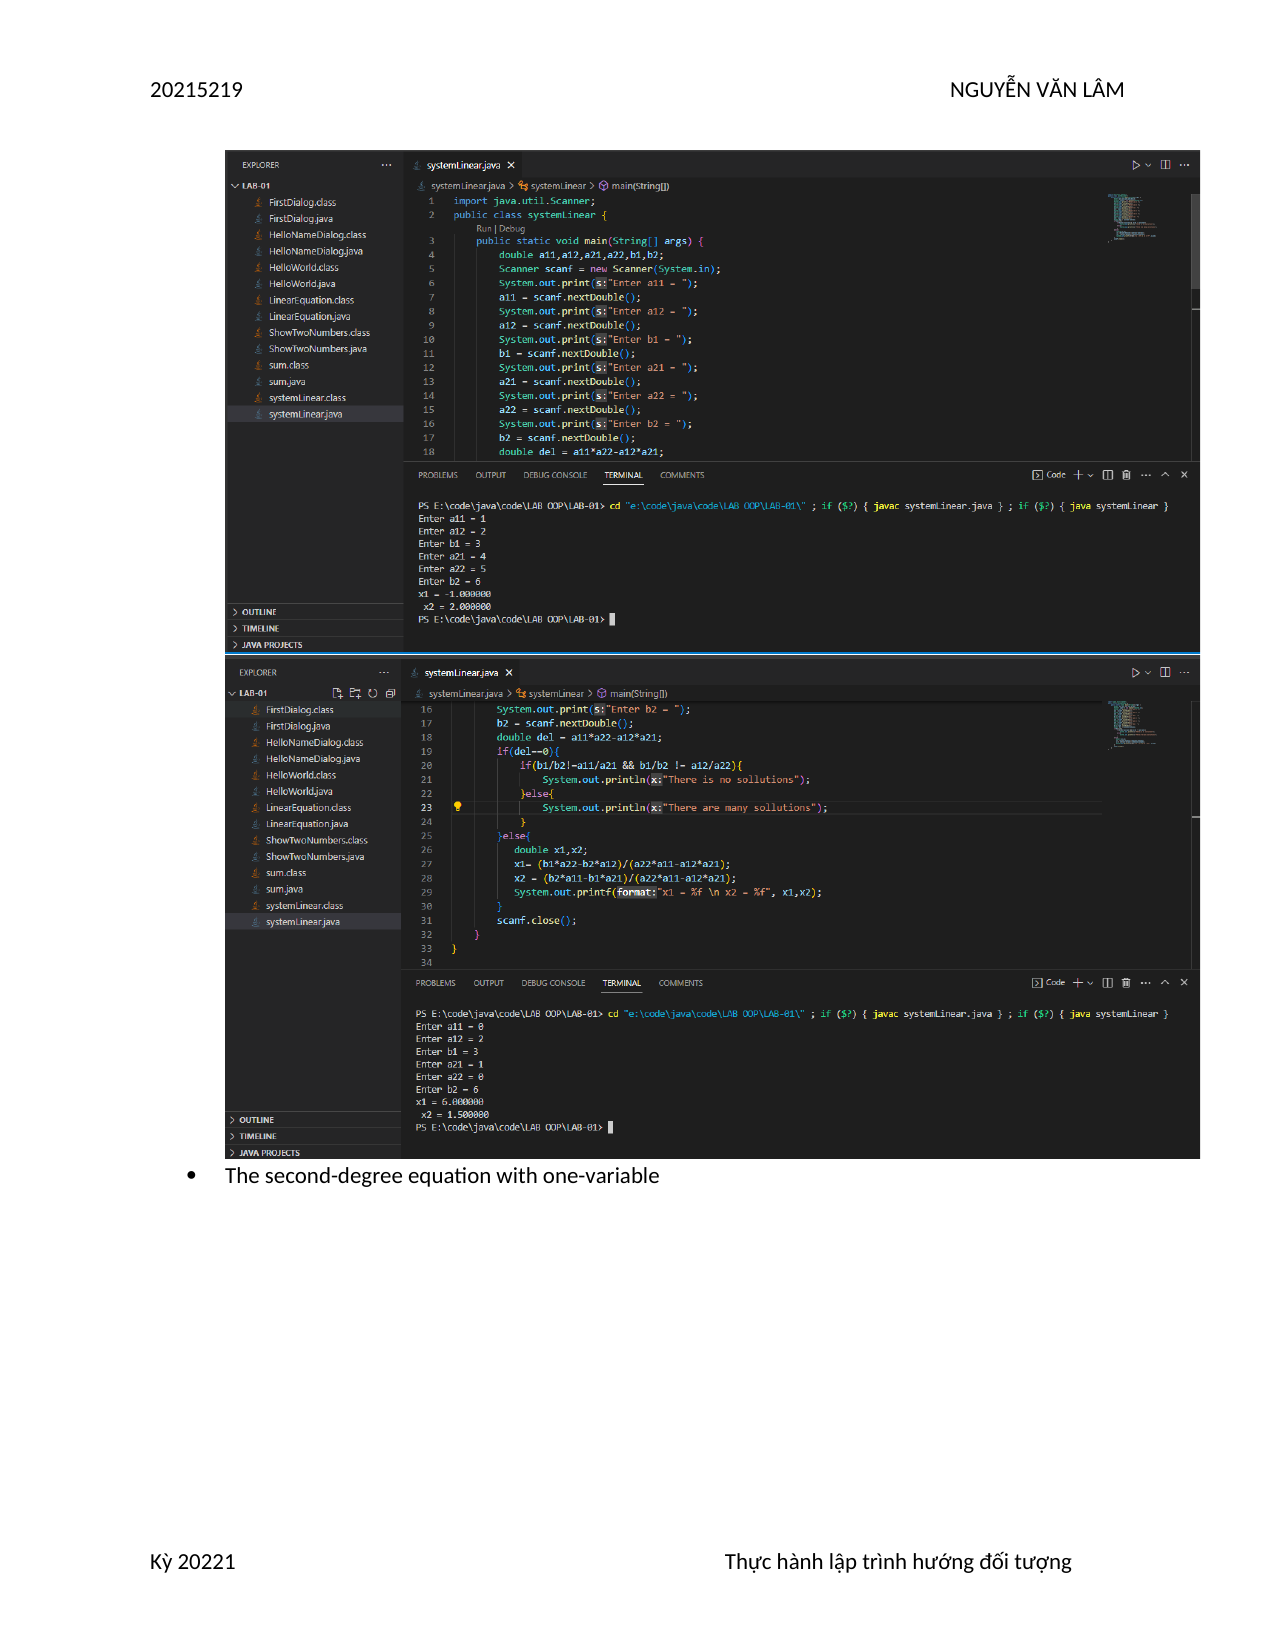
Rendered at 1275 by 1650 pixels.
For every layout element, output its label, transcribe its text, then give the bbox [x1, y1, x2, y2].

picture [225, 655, 1200, 1159]
list The second-degree equation with one-variable [187, 1161, 1125, 1189]
picture [225, 150, 1200, 654]
